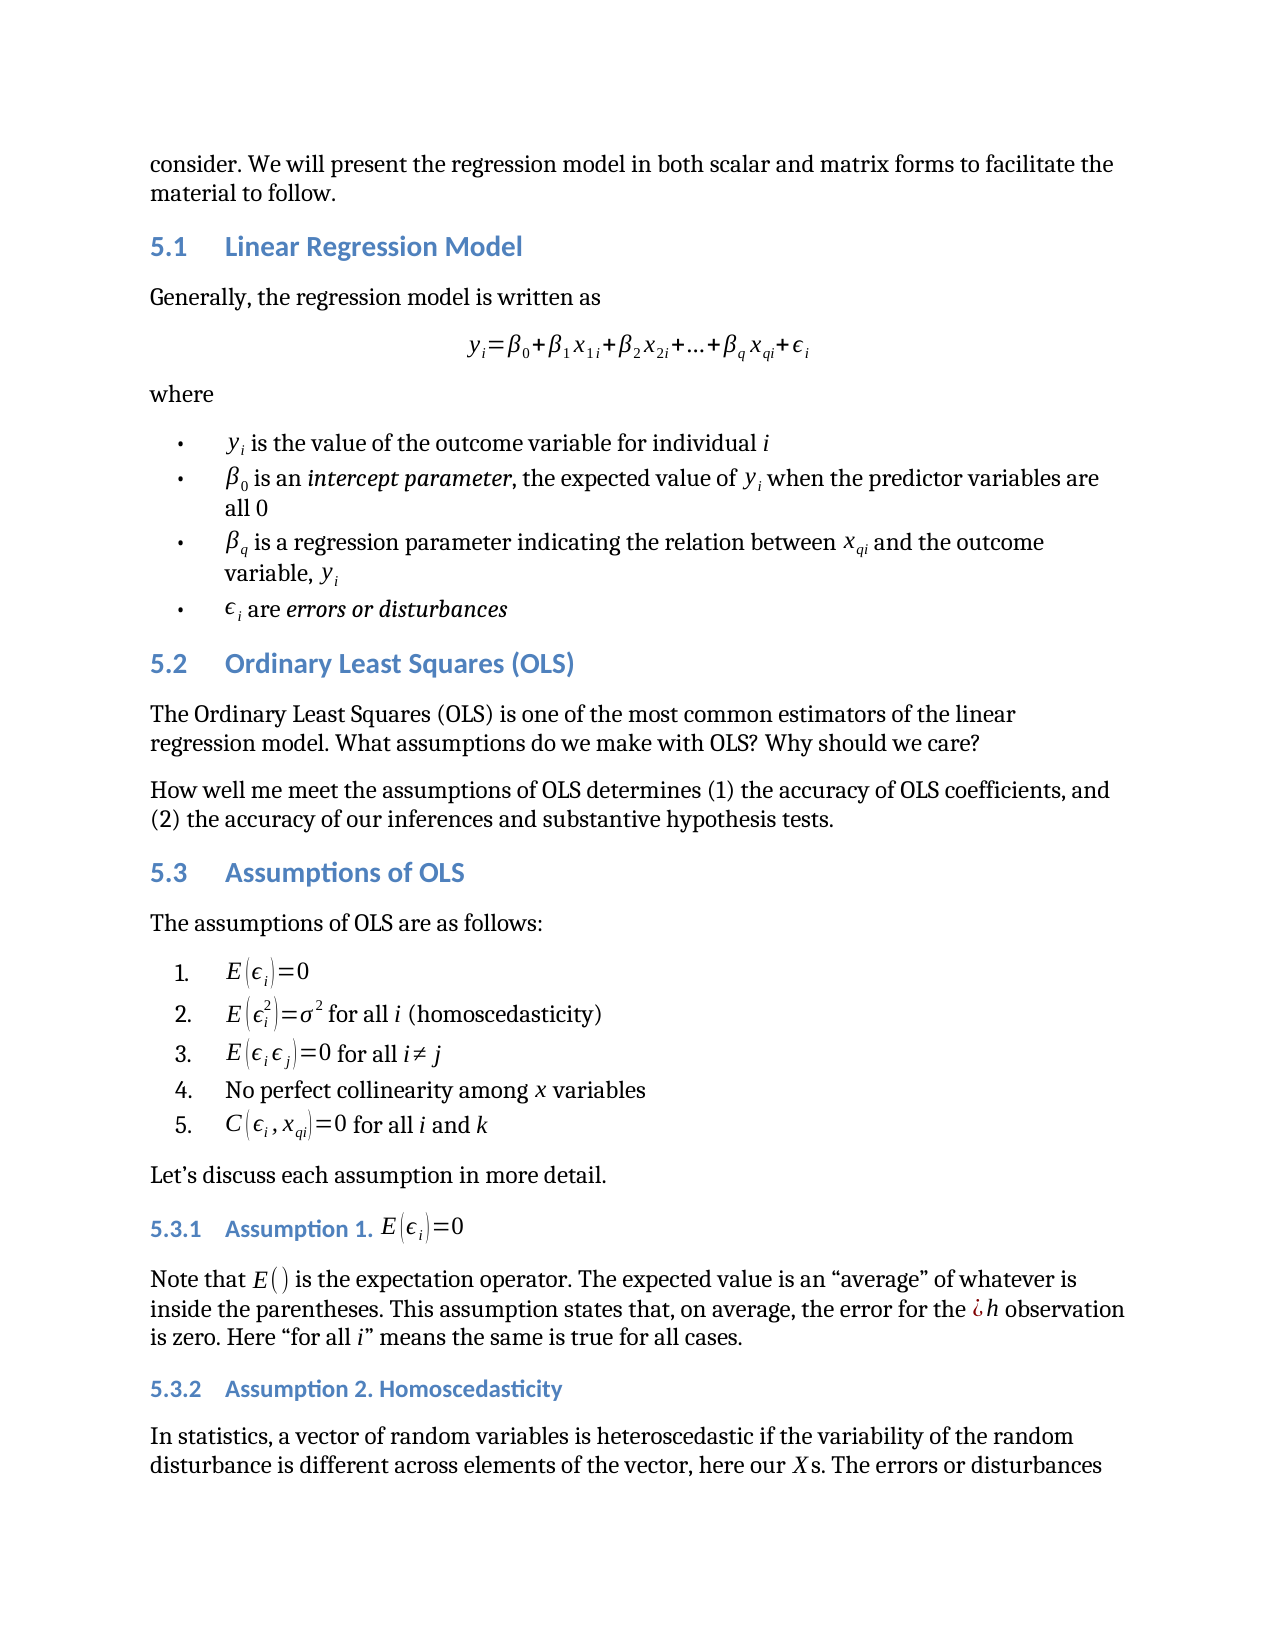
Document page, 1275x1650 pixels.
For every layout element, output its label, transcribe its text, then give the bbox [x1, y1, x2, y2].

text The assumptions of OLS are as follows: [150, 909, 1125, 937]
text Generally, the regression model is written as [150, 283, 1125, 311]
list are errors or disturbances [175, 593, 1125, 624]
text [150, 1422, 1125, 1479]
subtitle 5.3 Assumptions of OLS [150, 854, 1125, 890]
list is a regression parameter indicating the relation between and the outcome variable, [175, 527, 1125, 589]
list is the value of the outcome variable for individual [175, 428, 1125, 459]
subtitle 5.3.2 Assumption 2. Homoscedasticity [150, 1373, 1125, 1403]
text Note that is the expectation operator. The expected value is an “average” of whatever is inside the parentheses. This assumption states that, on average, the error for the observation is zero. Here “for all ” means the same is true for all cases. [150, 1264, 1125, 1352]
subtitle 5.2 Ordinary Least Squares (OLS) [150, 645, 1125, 681]
subtitle 5.1 Linear Regression Model [150, 228, 1125, 264]
subtitle 5.3.1 Assumption 1. [150, 1211, 1125, 1246]
list for all (homoscedasticity) [175, 995, 1125, 1033]
text How well me meet the assumptions of OLS determines (1) the accuracy of OLS coefficients, and (2) the accuracy of our inferences and substantive hypothesis tests. [150, 776, 1125, 833]
list No perfect collinearity among variables [175, 1076, 1125, 1104]
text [150, 150, 1125, 207]
list for all and [175, 1108, 1125, 1143]
text The Ordinary Least Squares (OLS) is one of the most common estimators of the linear regression model. What assumptions do we make with OLS? Why should we care? [150, 700, 1125, 757]
list for all [175, 1037, 1125, 1072]
text Let’s discuss each assumption in more detail. [150, 1161, 1125, 1190]
text where [150, 380, 1125, 409]
list is an intercept parameter, the expected value of when the predictor variables are all [175, 463, 1125, 523]
